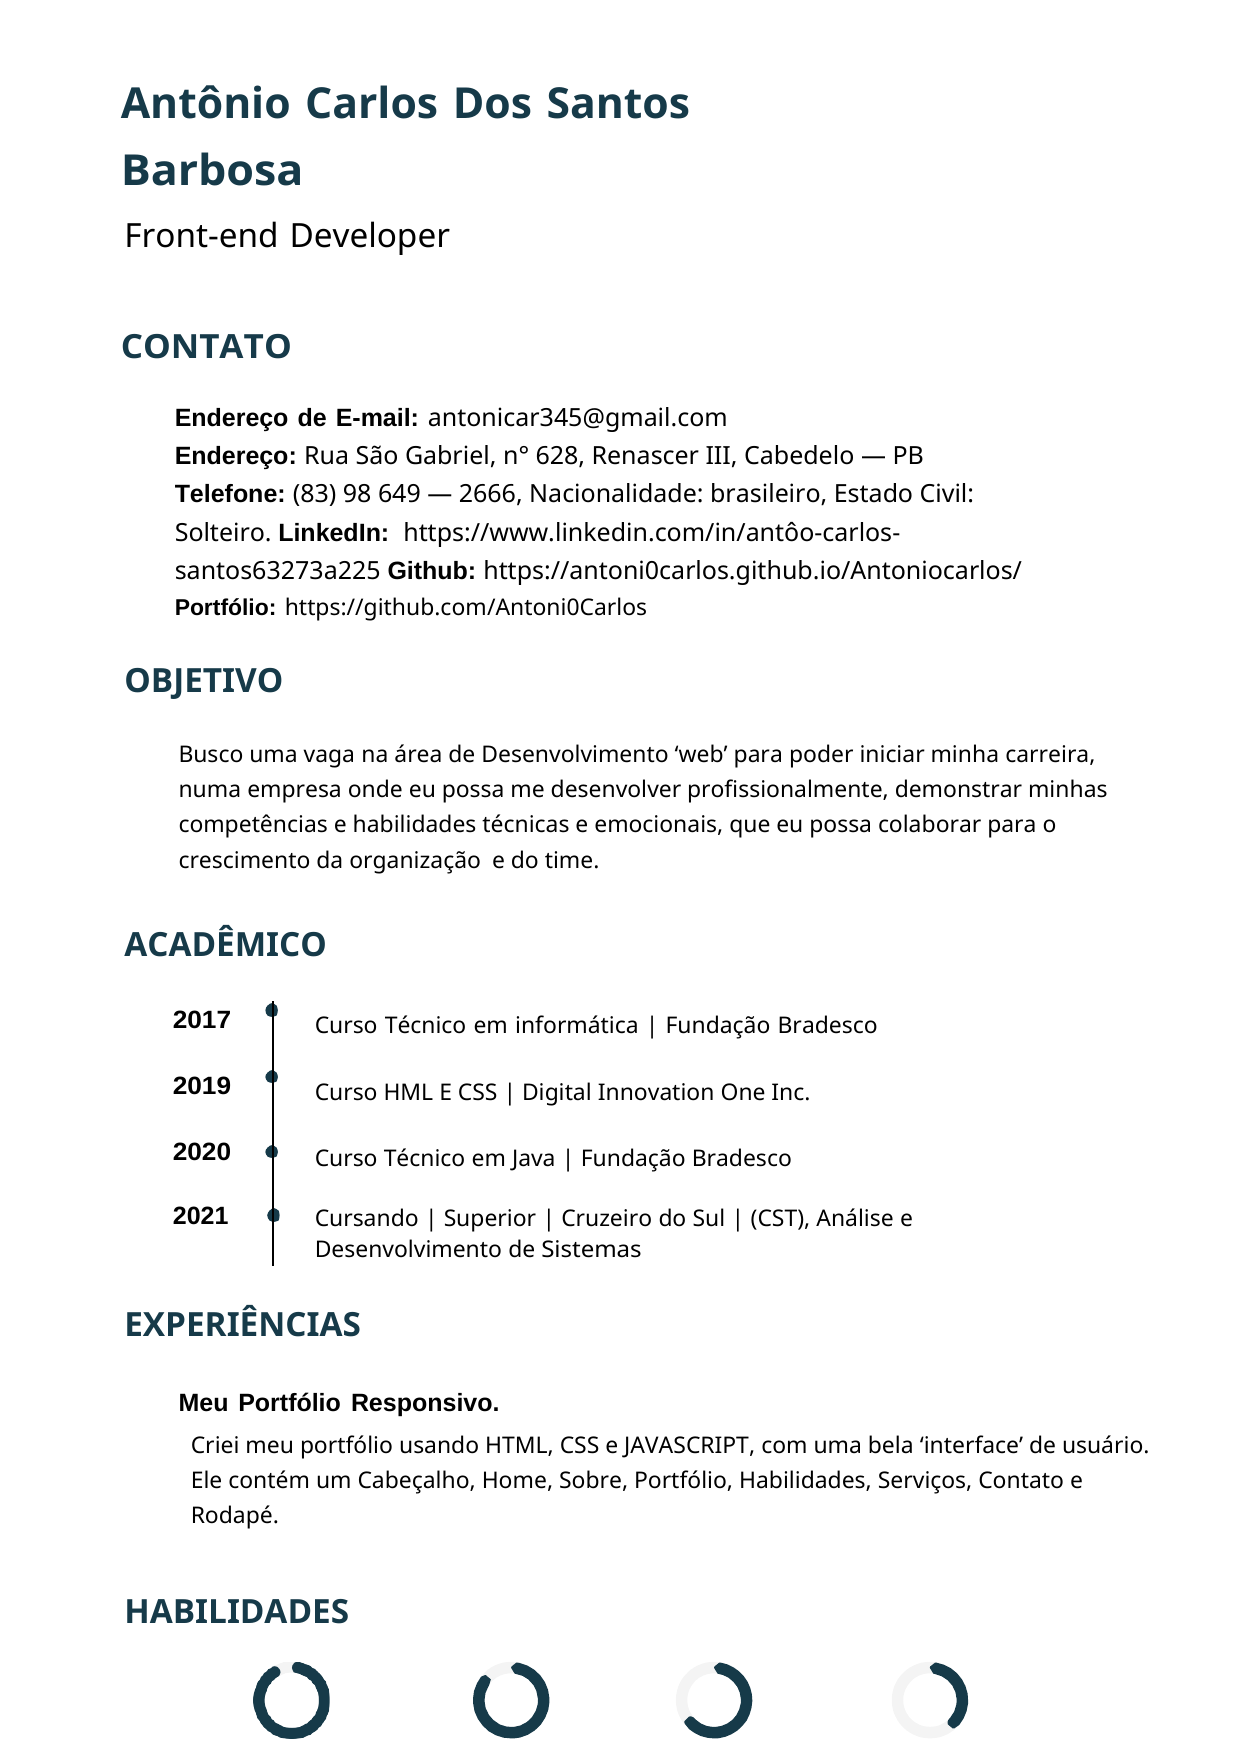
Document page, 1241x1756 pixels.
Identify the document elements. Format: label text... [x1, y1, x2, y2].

table_cell 2020 [168, 1120, 272, 1184]
table_cell 2021 [168, 1185, 272, 1266]
table_cell 2019 [168, 1054, 272, 1120]
text EXPERIÊNCIAS [124, 1300, 1153, 1346]
table_header 2017 [168, 1001, 272, 1053]
table_cell Curso Técnico em Java | Fundação Bradesco [274, 1120, 1106, 1184]
table_cell Curso HML E CSS | Digital Innovation One Inc. [274, 1054, 1106, 1120]
subtitle ACADÊMICO [124, 921, 1153, 967]
text Portfólio: https://github.com/Antoni0Carlos [174, 591, 1153, 622]
text Endereço de E-mail: antonicar345@gmail.com [174, 399, 1153, 433]
text Busco uma vaga na área de Desenvolvimento ‘web’ para poder iniciar minha carreira, numa empresa onde eu possa me desenvolver profissionalmente, demonstrar minhas competências e habilidades técnicas e emocionais, que eu possa colaborar para o crescimento da organização e do time. [178, 738, 1115, 875]
picture [253, 1662, 330, 1739]
subtitle OBJETIVO [124, 657, 1153, 702]
text Telefone: (83) 98 649 — 2666, Nacionalidade: brasileiro, Estado Civil: Solteiro. LinkedIn: https://www.linkedin.com/in/antôo-carlos-santos63273a225 Github: https://antoni0carlos.github.io/Antoniocarlos/ [174, 476, 1050, 587]
table_header Curso Técnico em informática | Fundação Bradesco [274, 1001, 1106, 1053]
text Criei meu portfólio usando HTML, CSS e JAVASCRIPT, com uma bela ‘interface’ de usuário. Ele contém um Cabeçalho, Home, Sobre, Portfólio, Habilidades, Serviços, Contato e Rodapé. [191, 1428, 1153, 1530]
text Endereço: Rua São Gabriel, n° 628, Renascer III, Cabedelo — PB [174, 438, 1153, 472]
table_cell Cursando | Superior | Cruzeiro do Sul | (CST), Análise e Desenvolvimento de Sistemas [274, 1185, 1106, 1266]
text Front-end Developer [124, 211, 1153, 257]
title Antônio Carlos Dos Santos Barbosa [121, 73, 876, 198]
text Meu Portfólio Responsivo. [178, 1388, 1153, 1416]
subtitle CONTATO [121, 323, 1153, 368]
subtitle HABILIDADES [124, 1588, 1153, 1633]
